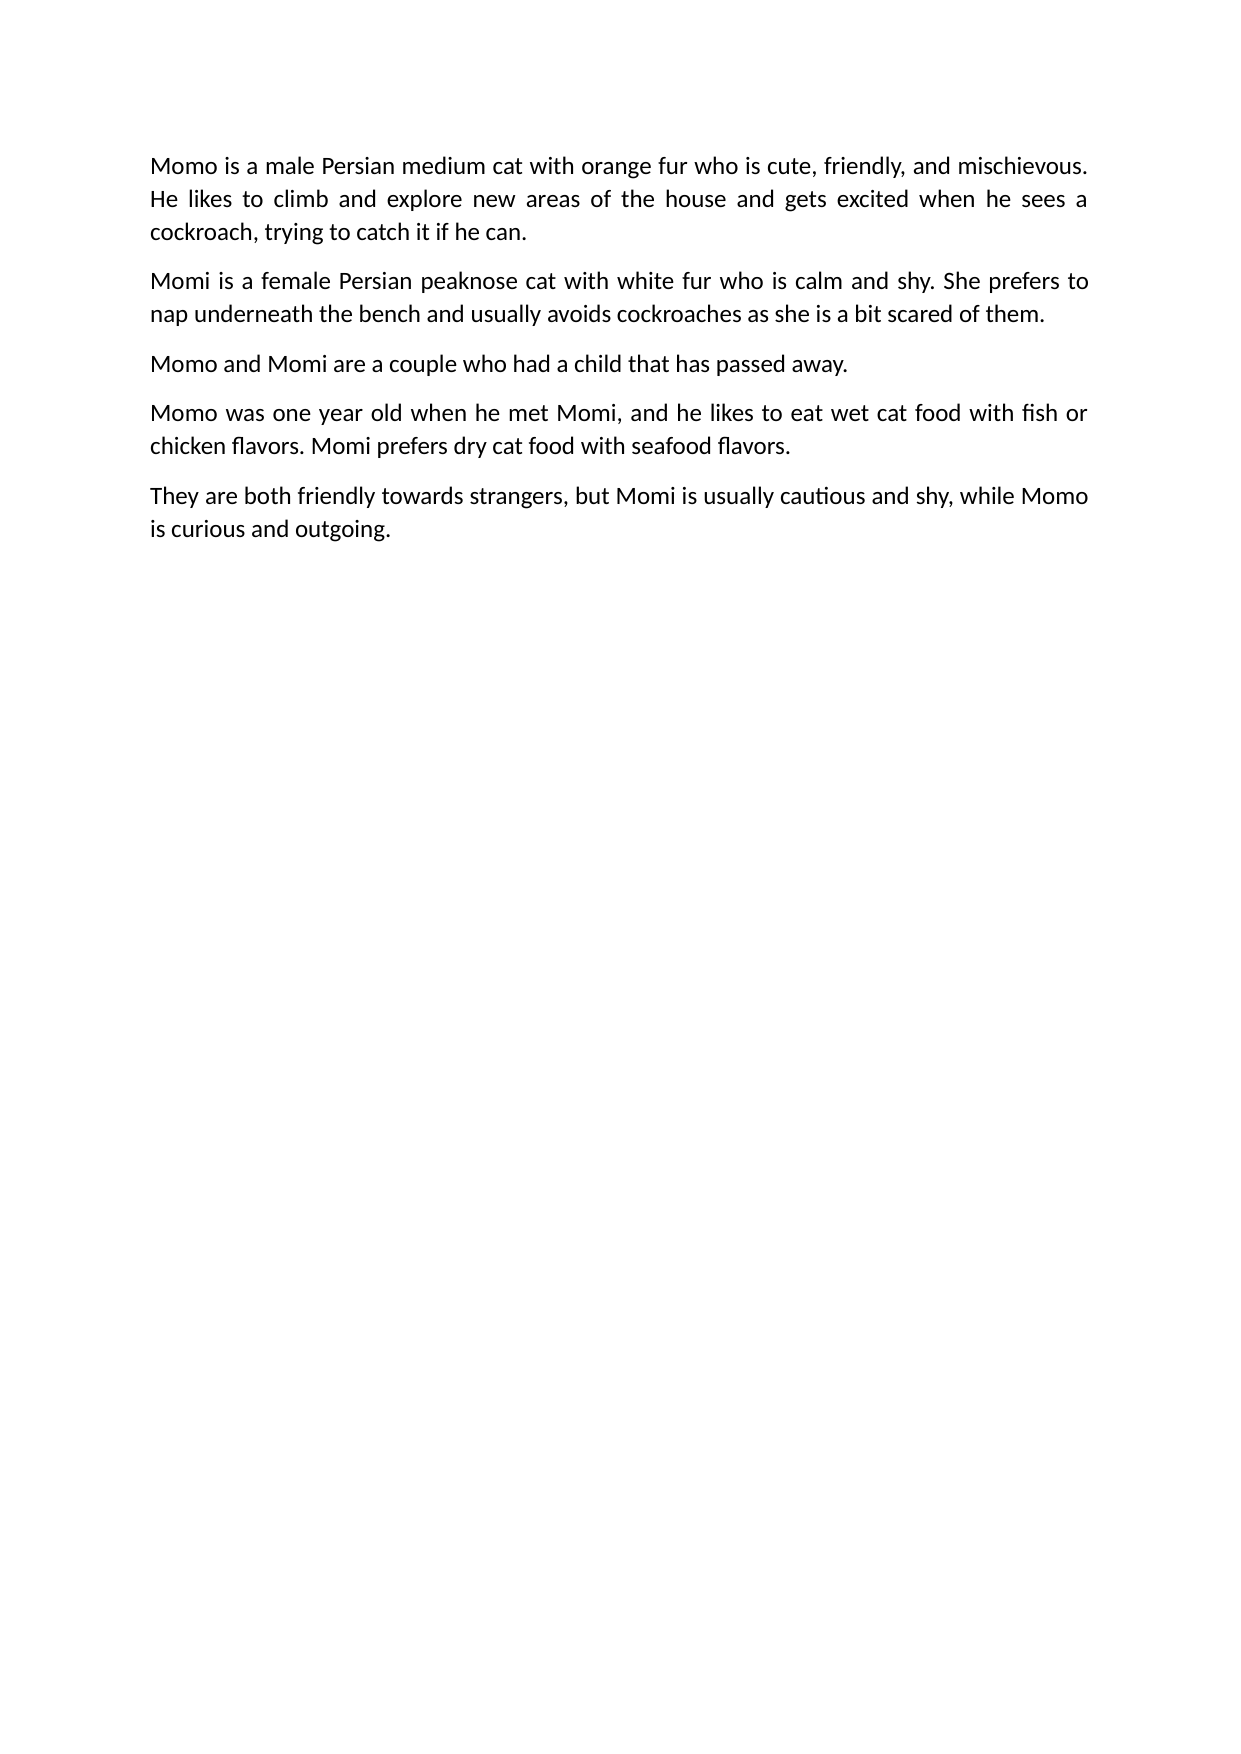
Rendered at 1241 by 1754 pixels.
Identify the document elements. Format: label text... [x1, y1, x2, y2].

text Momo was one year old when he met Momi, and he likes to eat wet cat food with fish or chicken flavors. Momi prefers dry cat food with seafood flavors. [150, 397, 1090, 461]
text Momo and Momi are a couple who had a child that has passed away. [150, 348, 1090, 378]
text Momo is a male Persian medium cat with orange fur who is cute, friendly, and mischievous. He likes to climb and explore new areas of the house and gets excited when he sees a cockroach, trying to catch it if he can. [150, 150, 1090, 246]
text They are both friendly towards strangers, but Momi is usually cautious and shy, while Momo is curious and outgoing. [150, 480, 1090, 543]
text Momi is a female Persian peaknose cat with white fur who is calm and shy. She prefers to nap underneath the bench and usually avoids cockroaches as she is a bit scared of them. [150, 265, 1090, 329]
